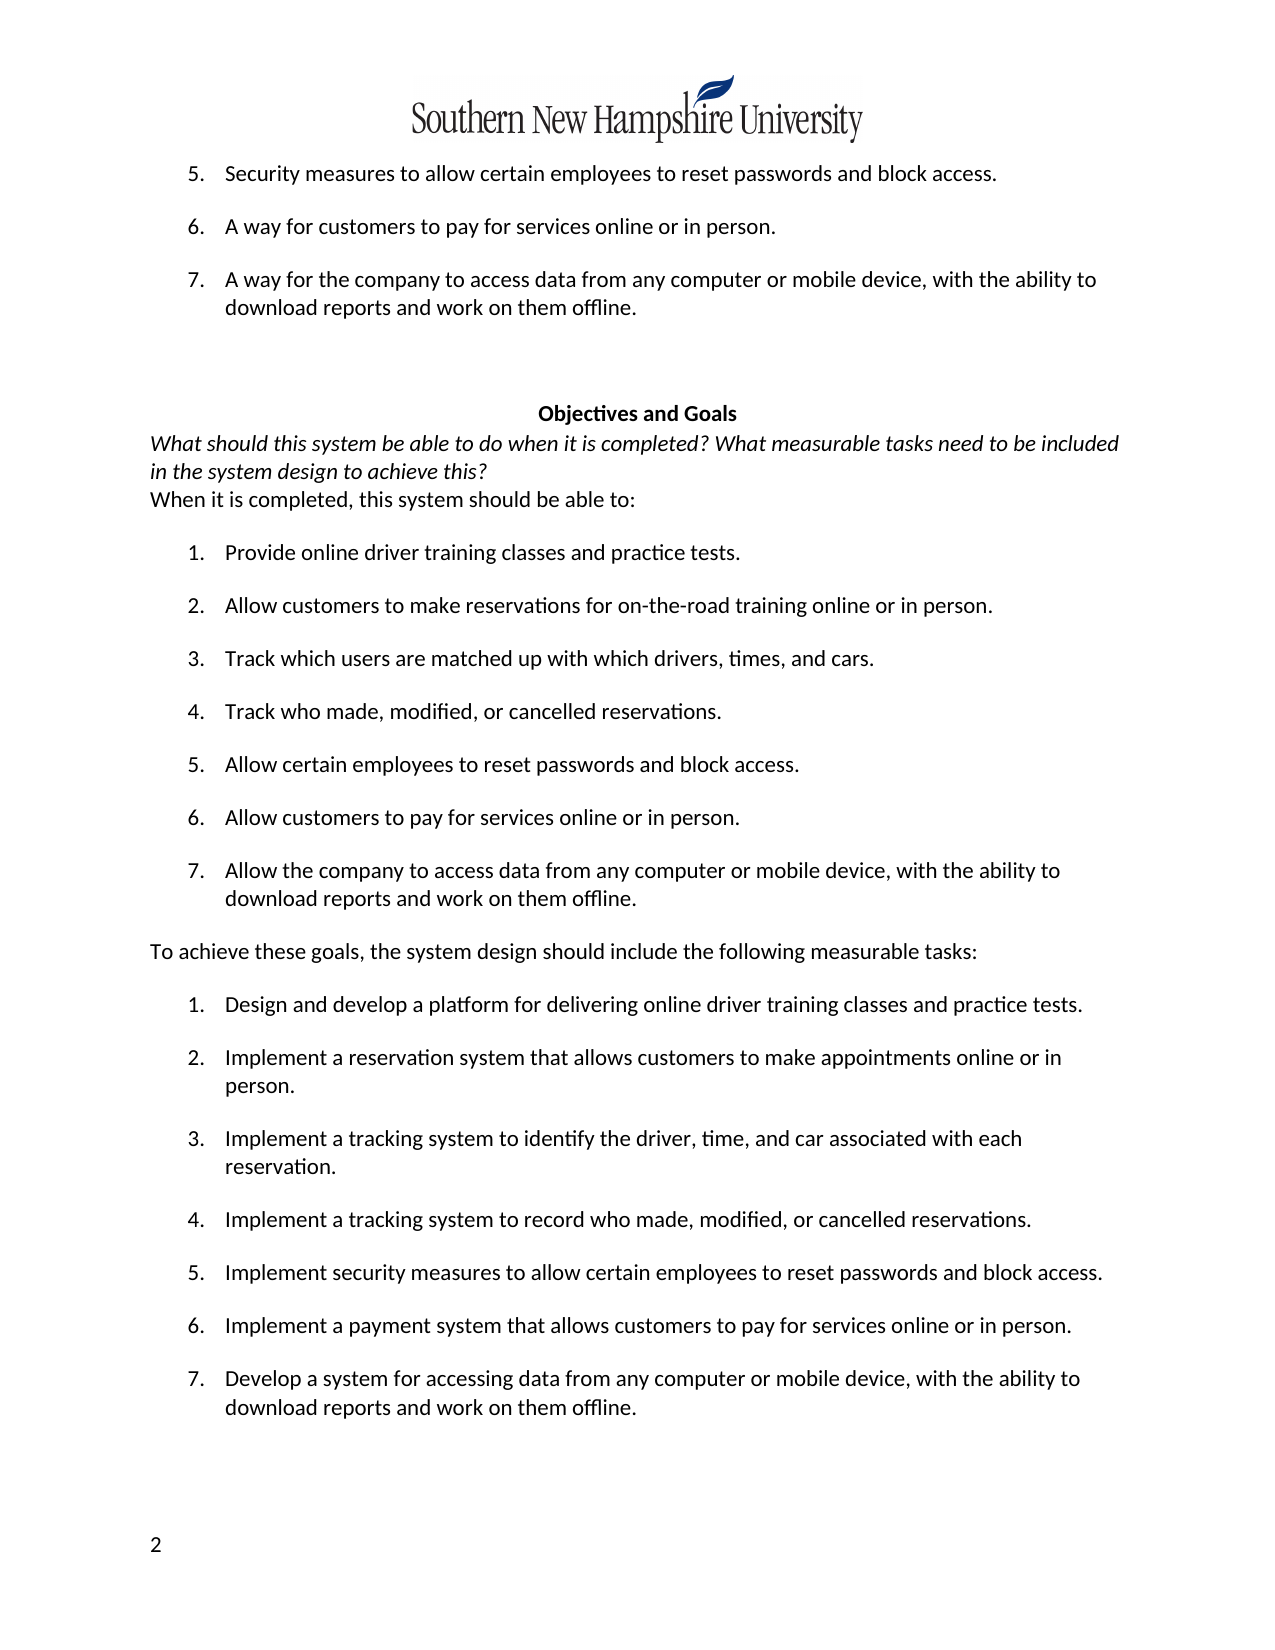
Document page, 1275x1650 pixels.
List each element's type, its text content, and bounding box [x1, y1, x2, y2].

list Track which users are matched up with which drivers, times, and cars. [187, 644, 1125, 672]
list Implement a tracking system to record who made, modified, or cancelled reservations. [187, 1206, 1125, 1233]
text To achieve these goals, the system design should include the following measurable tasks: [150, 937, 1125, 965]
list Implement a reservation system that allows customers to make appointments online or in person. [187, 1043, 1125, 1099]
text What should this system be able to do when it is completed? What measurable tasks need to be included in the system design to achieve this? [150, 429, 1125, 485]
list Allow customers to pay for services online or in person. [187, 803, 1125, 831]
list Allow the company to access data from any computer or mobile device, with the ability to download reports and work on them offline. [187, 856, 1125, 912]
list A way for the company to access data from any computer or mobile device, with the ability to download reports and work on them offline. [187, 265, 1125, 321]
subtitle Objectives and Goals [150, 399, 1125, 427]
list Implement a payment system that allows customers to pay for services online or in person. [187, 1312, 1125, 1339]
list Allow certain employees to reset passwords and block access. [187, 750, 1125, 778]
picture [412, 75, 863, 143]
list Allow customers to make reservations for on-the-road training online or in person. [187, 591, 1125, 619]
list Security measures to allow certain employees to reset passwords and block access. [187, 159, 1125, 187]
list Implement a tracking system to identify the driver, time, and car associated with each reservation. [187, 1124, 1125, 1181]
text When it is completed, this system should be able to: [150, 485, 1125, 513]
list Design and develop a platform for delivering online driver training classes and practice tests. [187, 990, 1125, 1018]
list A way for customers to pay for services online or in person. [187, 212, 1125, 240]
list Provide online driver training classes and practice tests. [187, 538, 1125, 566]
list Track who made, modified, or cancelled reservations. [187, 697, 1125, 725]
list Develop a system for accessing data from any computer or mobile device, with the ability to download reports and work on them offline. [187, 1364, 1125, 1421]
list Implement security measures to allow certain employees to reset passwords and block access. [187, 1258, 1125, 1287]
